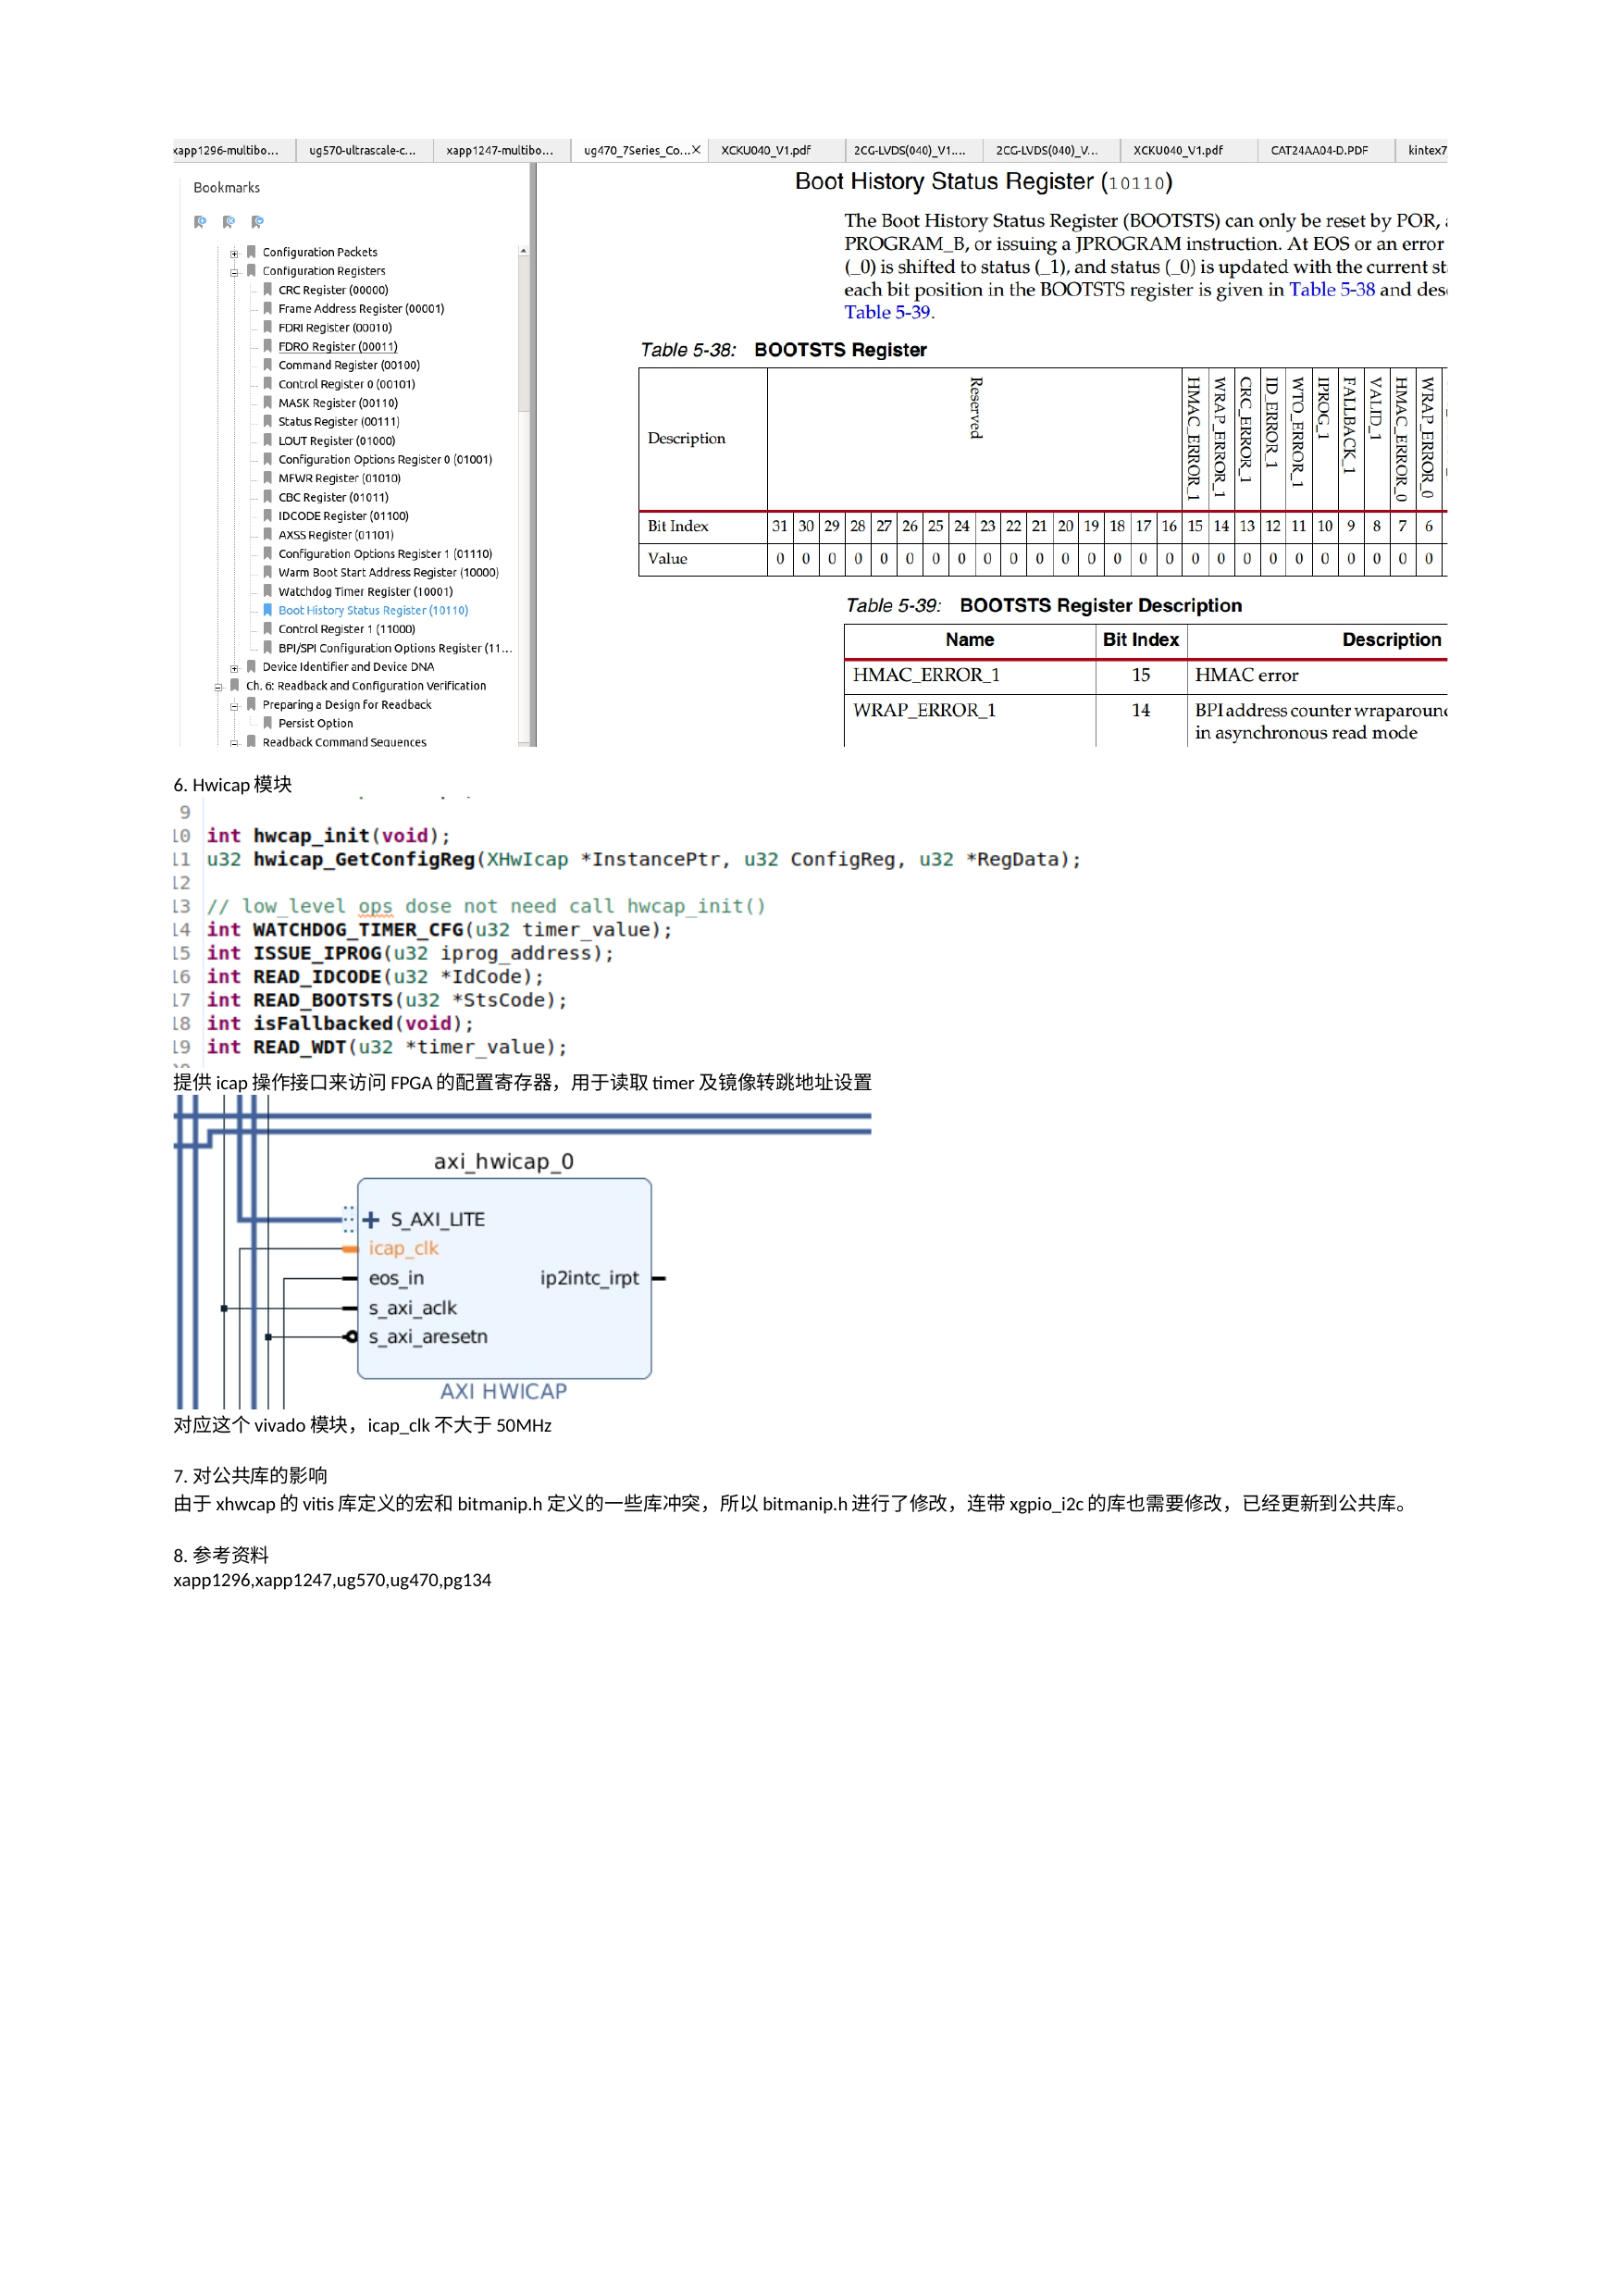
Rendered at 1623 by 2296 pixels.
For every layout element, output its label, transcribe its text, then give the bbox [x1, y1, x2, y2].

picture [173, 139, 1448, 747]
list 对公共库的影响 [173, 1460, 1449, 1489]
list 对应这个vivado模块，icap_clk不大于50MHz [173, 1409, 1449, 1437]
list Hwicap模块 [173, 770, 1449, 798]
list 由于xhwcap的vitis库定义的宏和bitmanip.h定义的一些库冲突，所以bitmanip.h进行了修改，连带xgpio_i2c的库也需要修改，已经更新到公共库。 [173, 1489, 1449, 1517]
list 参考资料 [173, 1540, 1449, 1568]
picture [173, 1095, 872, 1409]
picture [173, 797, 1172, 1068]
list xapp1296,xapp1247,ug570,ug470,pg134 [173, 1568, 1449, 1592]
list 提供icap操作接口来访问FPGA的配置寄存器，用于读取timer及镜像转跳地址设置 [173, 1067, 1449, 1095]
